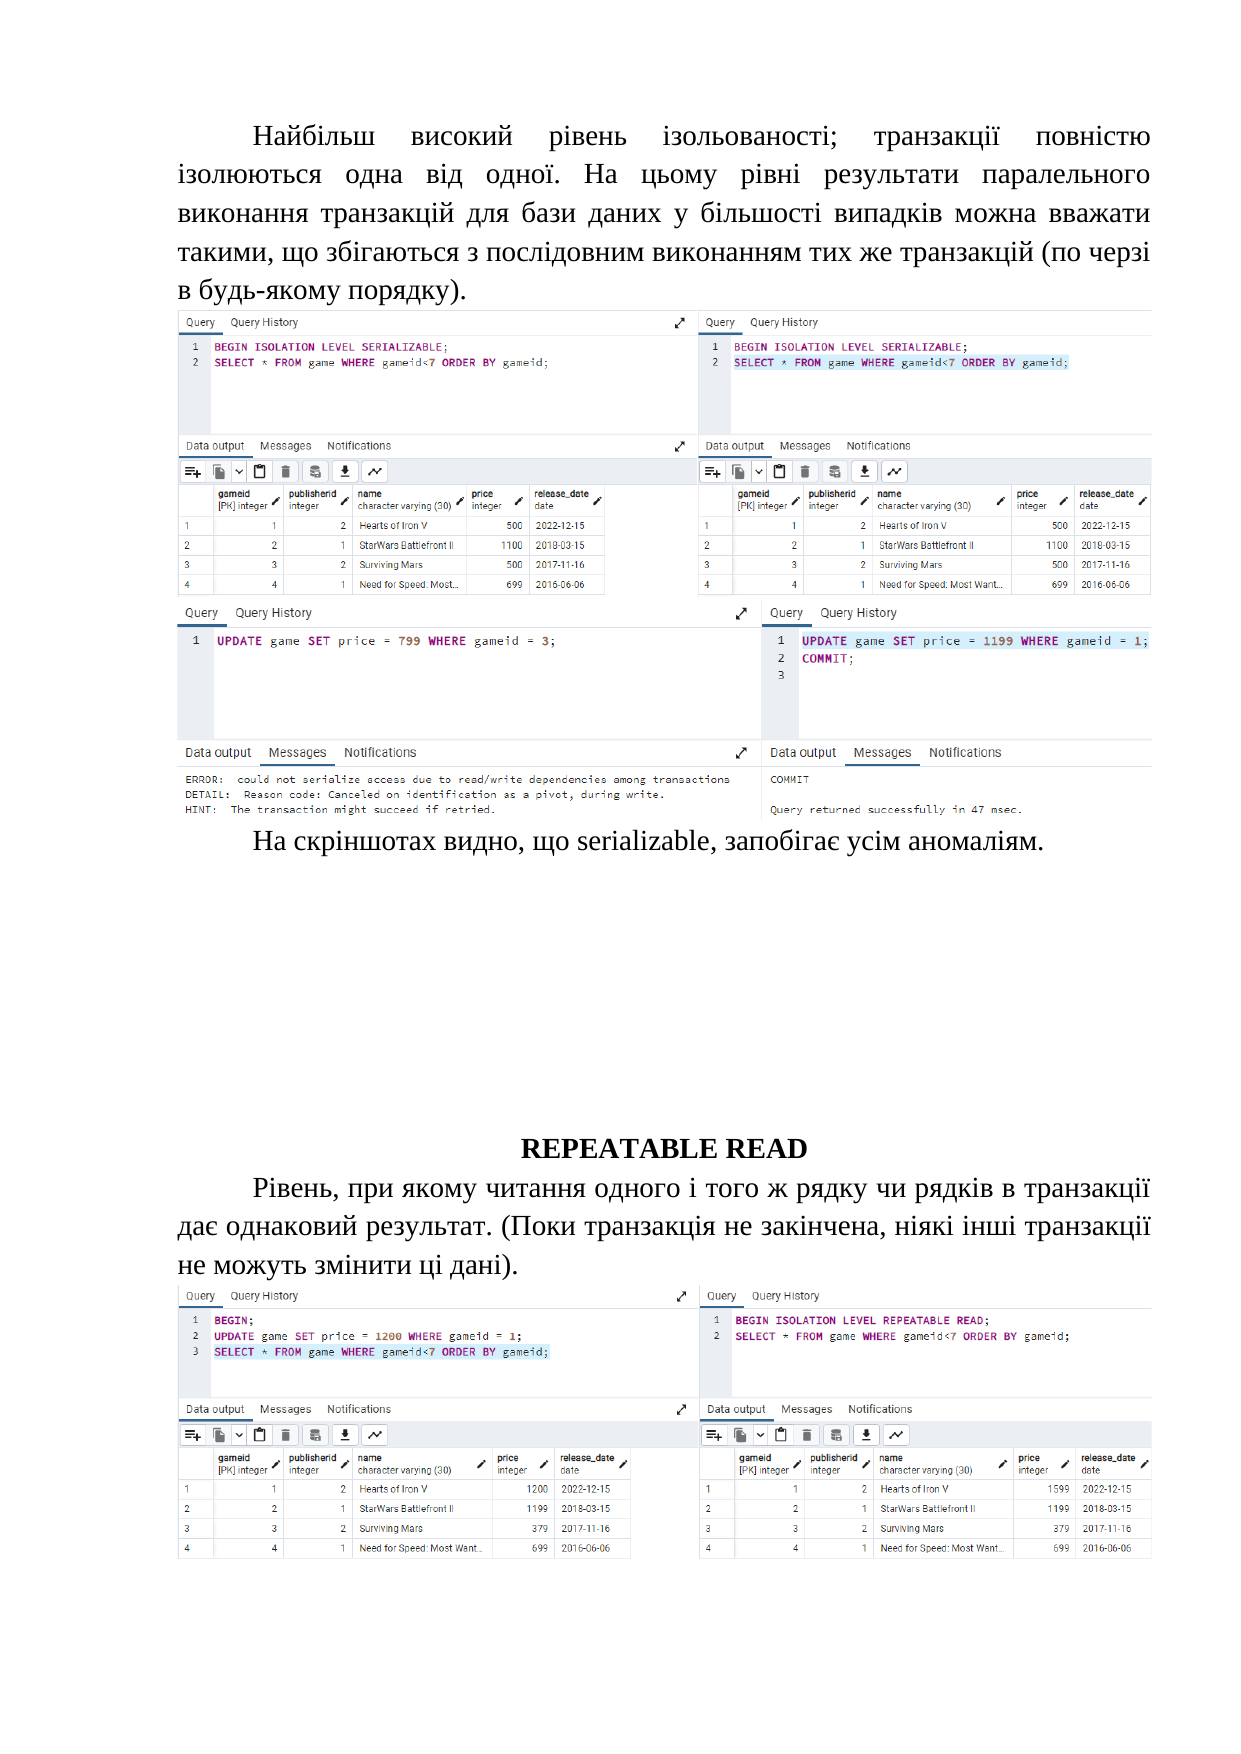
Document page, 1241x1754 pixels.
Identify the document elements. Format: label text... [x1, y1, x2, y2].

picture [177, 310, 1152, 597]
picture [177, 1285, 1152, 1559]
text На скріншотах видно, що serializable, запобігає усім аномаліям. [177, 823, 1152, 857]
text Рівень, при якому читання одного і того ж рядку чи рядків в транзакції дає однаковий результат. (Поки транзакція не закінчена, ніякі інші транзакції не можуть змінити ці дані). [177, 1170, 1152, 1281]
text Найбільш високий рівень ізольованості; транзакції повністю ізолюються одна від одної. На цьому рівні результати паралельного виконання транзакцій для бази даних у більшості випадків можна вважати такими, що збігаються з послідовним виконанням тих же транзакцій (по черзі в будь-якому порядку). [177, 118, 1152, 306]
picture [177, 600, 1152, 820]
text REPEATABLE READ [177, 1131, 1152, 1165]
